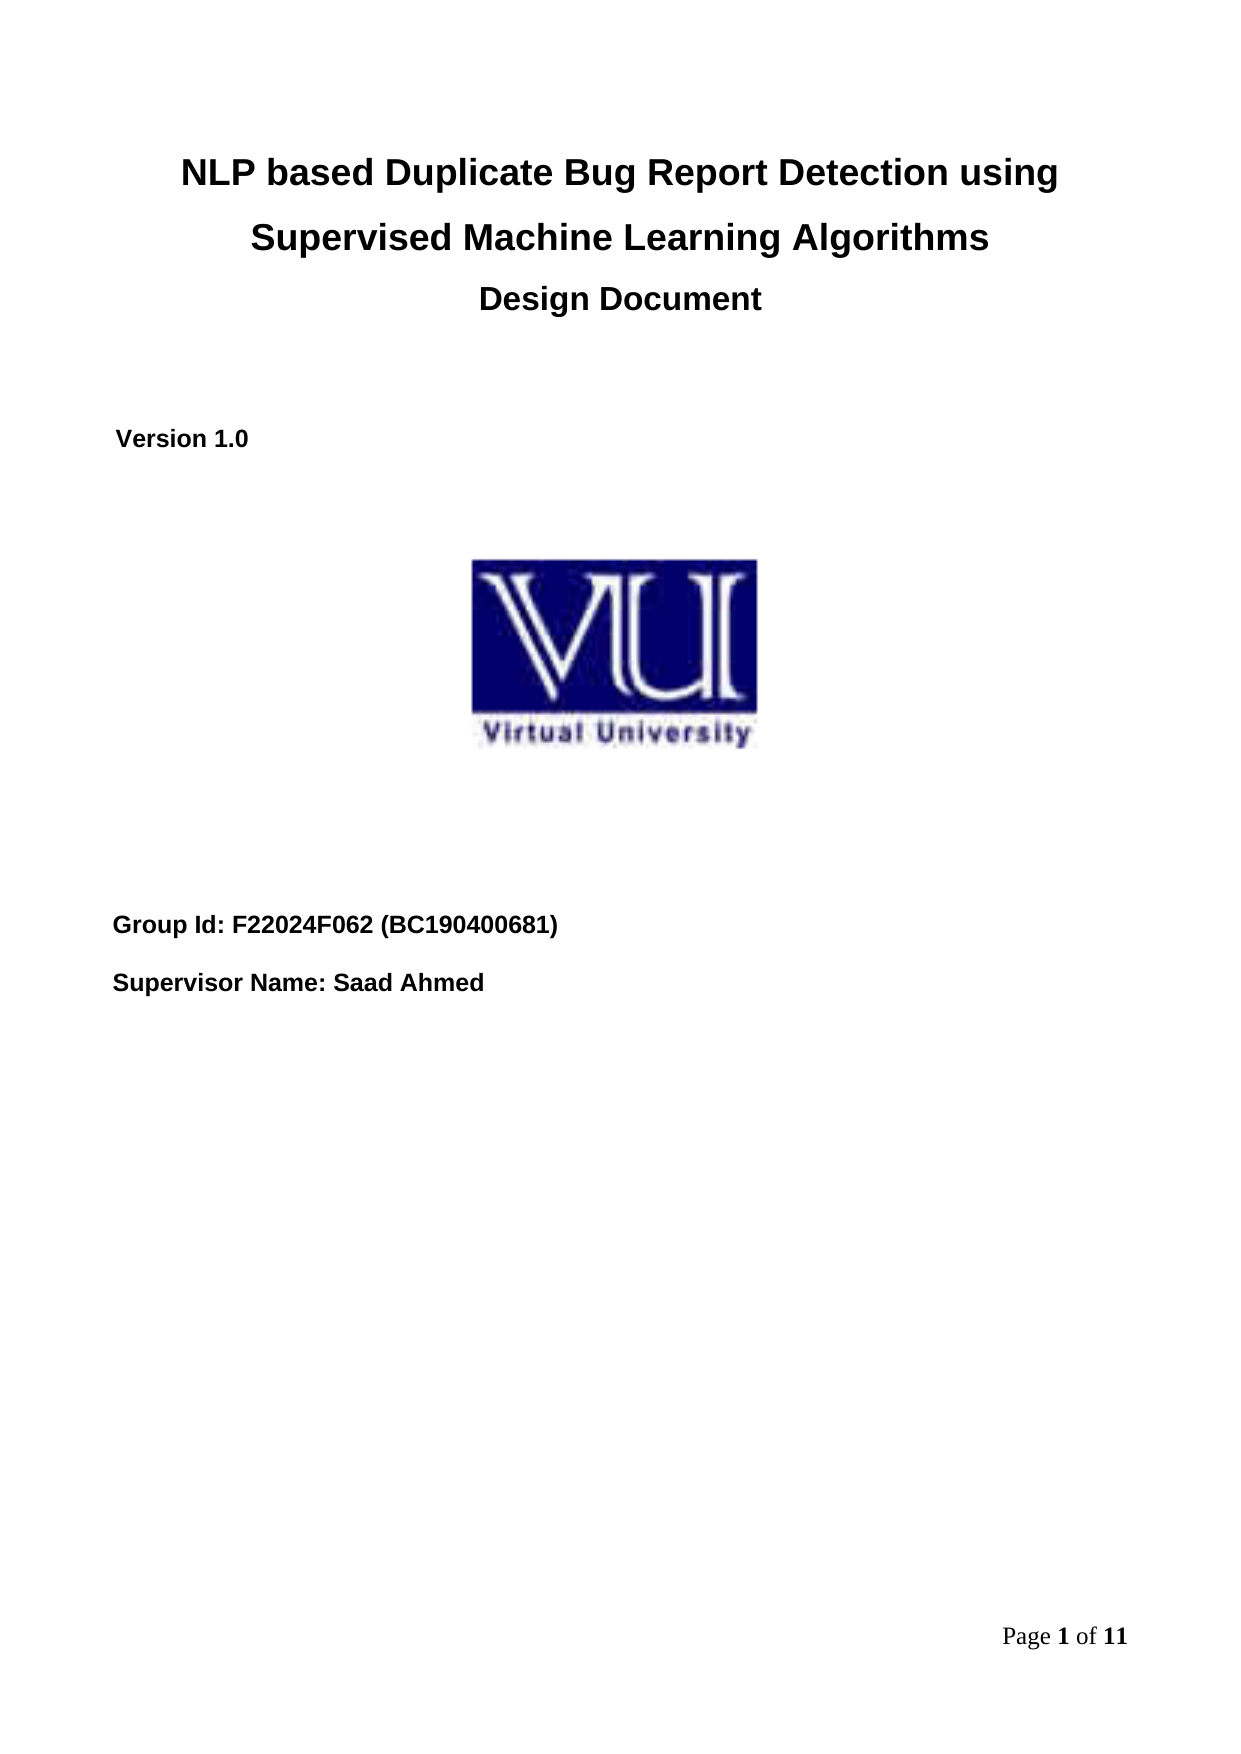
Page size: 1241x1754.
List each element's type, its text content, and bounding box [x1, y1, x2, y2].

text Supervisor Name: Saad Ahmed [112, 968, 1128, 997]
text Group Id: F22024F062 (BC190400681) [112, 910, 1128, 939]
text Design Document [112, 279, 1128, 318]
text NLP based Duplicate Bug Report Detection using Supervised Machine Learning Algorithms [112, 150, 1128, 258]
picture [449, 539, 791, 765]
title Version 1.0 [112, 424, 1128, 453]
